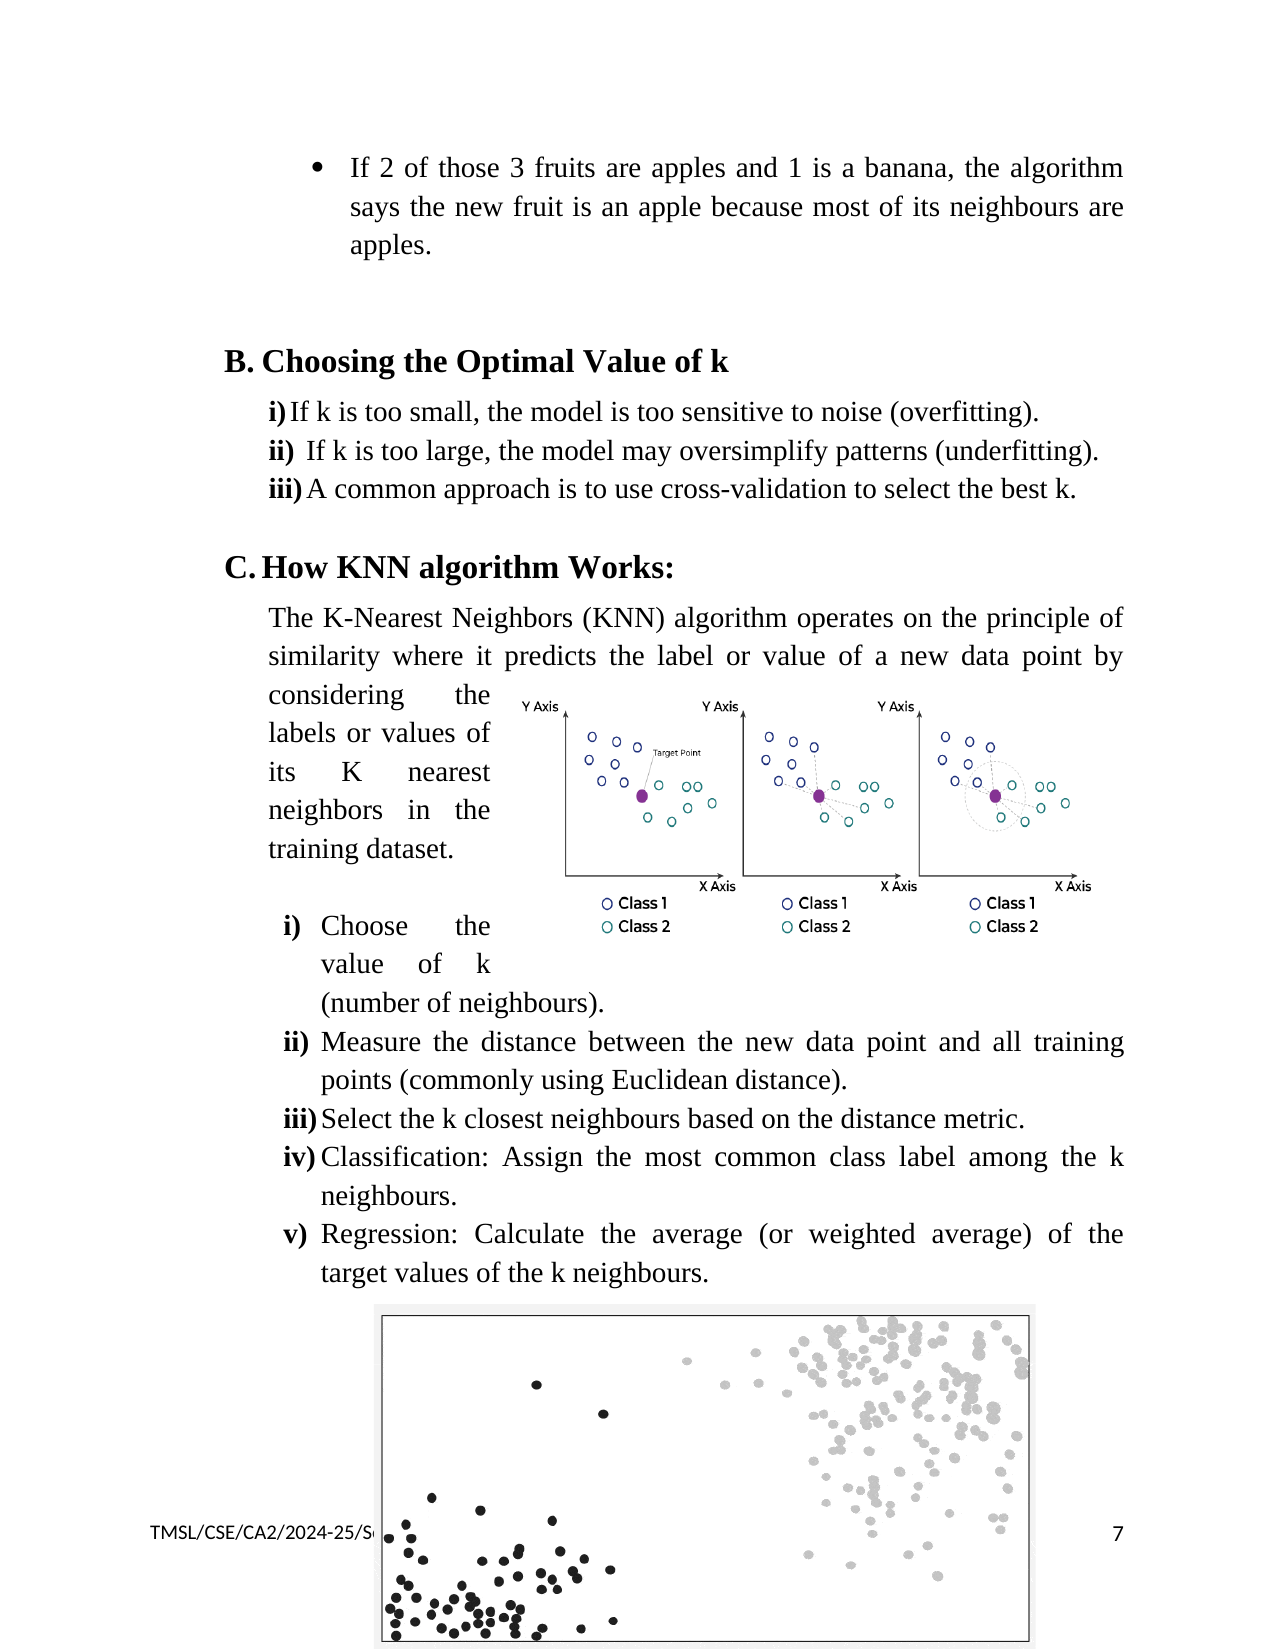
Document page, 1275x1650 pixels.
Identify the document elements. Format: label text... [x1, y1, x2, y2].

subtitle How KNN algorithm Works: [224, 547, 1125, 586]
list If k is too small, the model is too sensitive to noise (overfitting). [268, 394, 1125, 428]
picture [373, 1304, 1037, 1649]
list If 2 of those 3 fruits are apples and 1 is a banana, the algorithm says the new fruit is an apple because most of its neighbours are apples. [312, 150, 1125, 261]
subtitle Choosing the Optimal Value of k [224, 342, 1125, 380]
picture [509, 676, 1122, 951]
list Select the k closest neighbours based on the distance metric. [283, 1101, 1125, 1134]
list Regression: Calculate the average (or weighted average) of the target values of the k neighbours. [283, 1216, 1125, 1288]
list Choose the value of k (number of neighbours). [283, 908, 1125, 1019]
list The K-Nearest Neighbors (KNN) algorithm operates on the principle of similarity where it predicts the label or value of a new data point by considering the labels or values of its K nearest neighbors in the training dataset. [268, 600, 1125, 864]
list Classification: Assign the most common class label among the k neighbours. [283, 1139, 1125, 1211]
list If k is too large, the model may oversimplify patterns (underfitting). [268, 433, 1125, 466]
list Measure the distance between the new data point and all training points (commonly using Euclidean distance). [283, 1024, 1125, 1096]
list A common approach is to use cross-validation to select the best k. [268, 471, 1125, 505]
